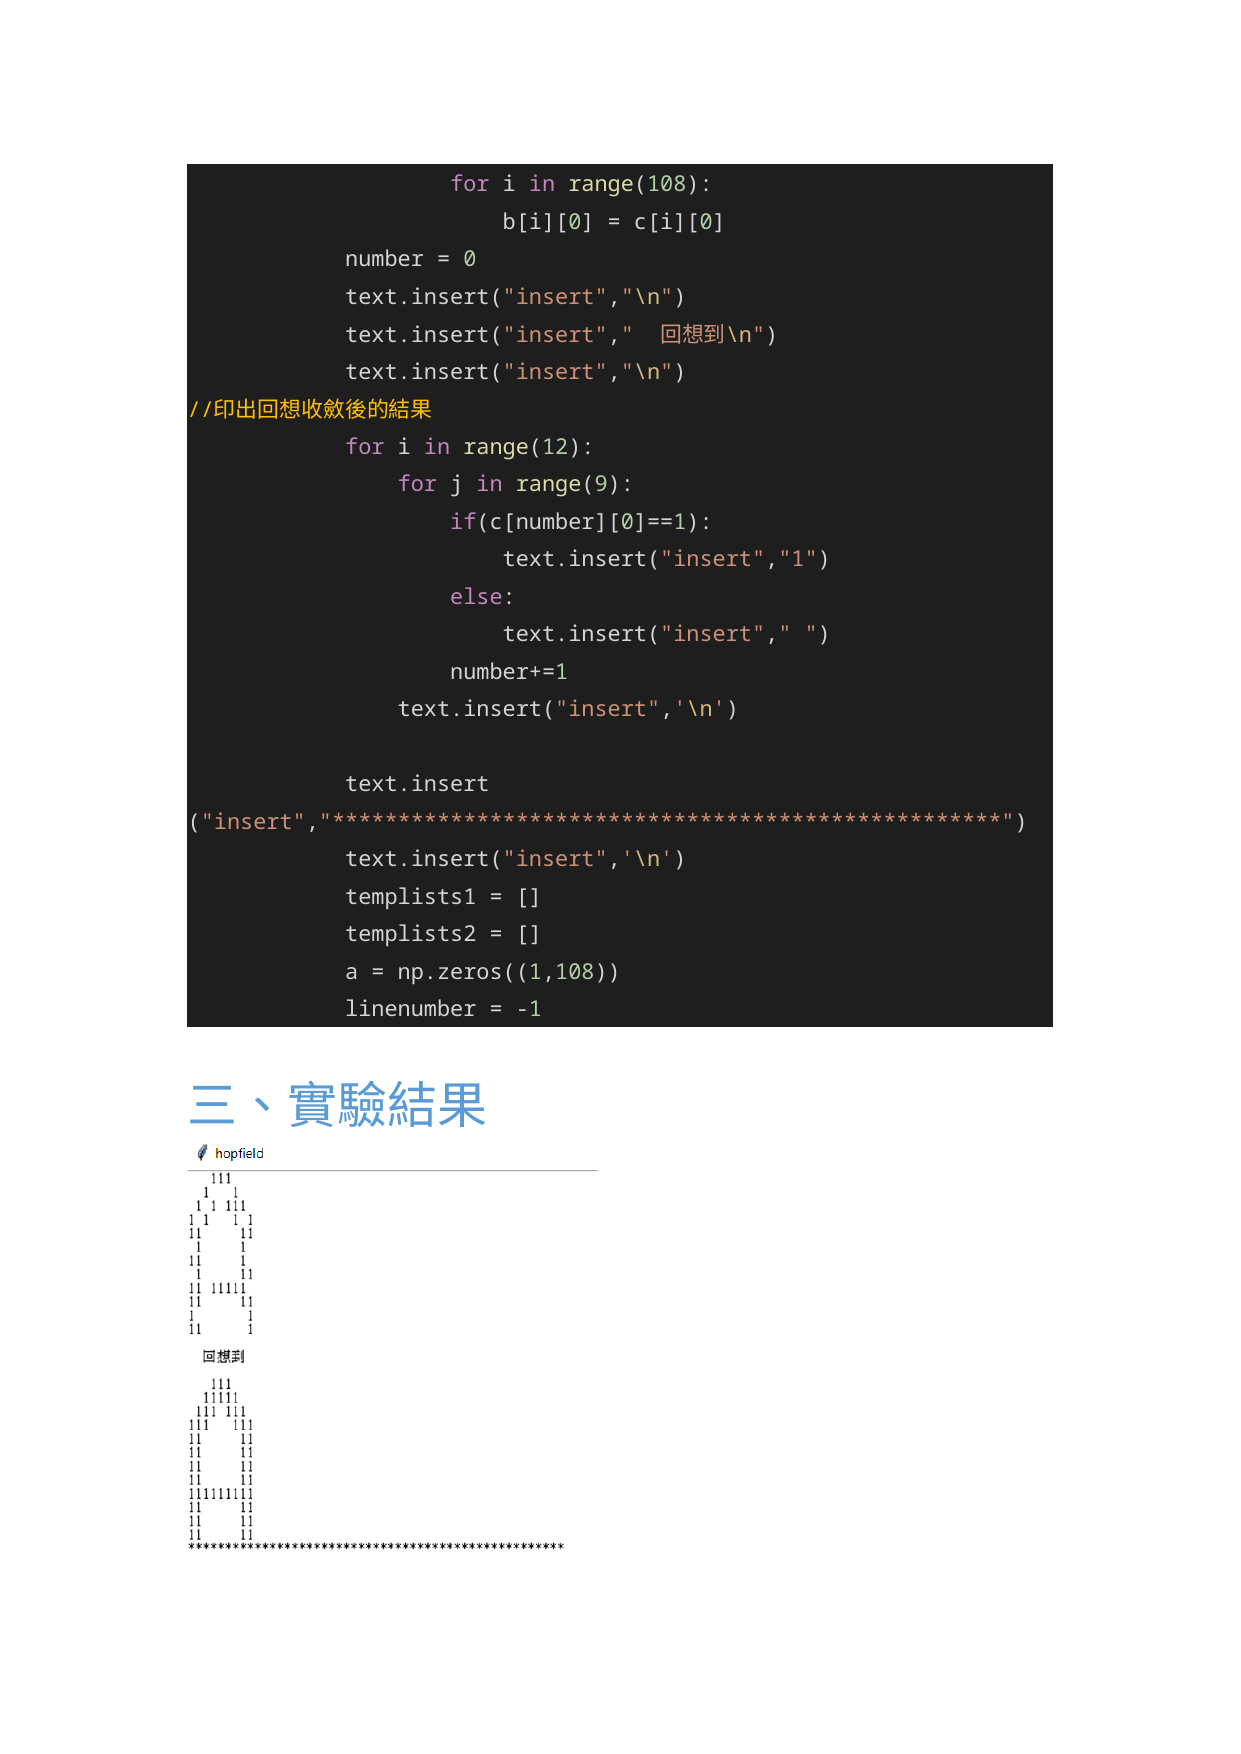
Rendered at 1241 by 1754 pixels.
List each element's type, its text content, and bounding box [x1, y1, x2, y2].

text templists1 = [] [187, 877, 1053, 914]
text text.insert("insert",'\n') [187, 839, 1053, 877]
text for i in range(12): [187, 427, 1053, 464]
text if(c[number][0]==1): [187, 502, 1053, 539]
text text.insert("insert"," 回想到\n") [187, 314, 1053, 352]
text b[i][0] = c[i][0] [187, 202, 1053, 239]
text //印出回想收斂後的結果 [187, 389, 1053, 427]
text templists2 = [] [187, 914, 1053, 952]
picture [187, 1139, 598, 1553]
text for i in range(108): [187, 164, 1053, 202]
text text.insert("insert"," ") [187, 614, 1053, 652]
text 三、實驗結果 [187, 1064, 1053, 1139]
text linenumber = -1 [187, 989, 1053, 1027]
text a = np.zeros((1,108)) [187, 952, 1053, 989]
text text.insert("insert","***************************************************") [187, 764, 1053, 839]
text number+=1 [187, 652, 1053, 689]
text text.insert("insert","\n") [187, 277, 1053, 314]
text text.insert("insert","\n") [187, 352, 1053, 389]
text else: [187, 577, 1053, 614]
text text.insert("insert",'\n') [187, 689, 1053, 727]
text text.insert("insert","1") [187, 539, 1053, 577]
text number = 0 [187, 239, 1053, 277]
text for j in range(9): [187, 464, 1053, 502]
